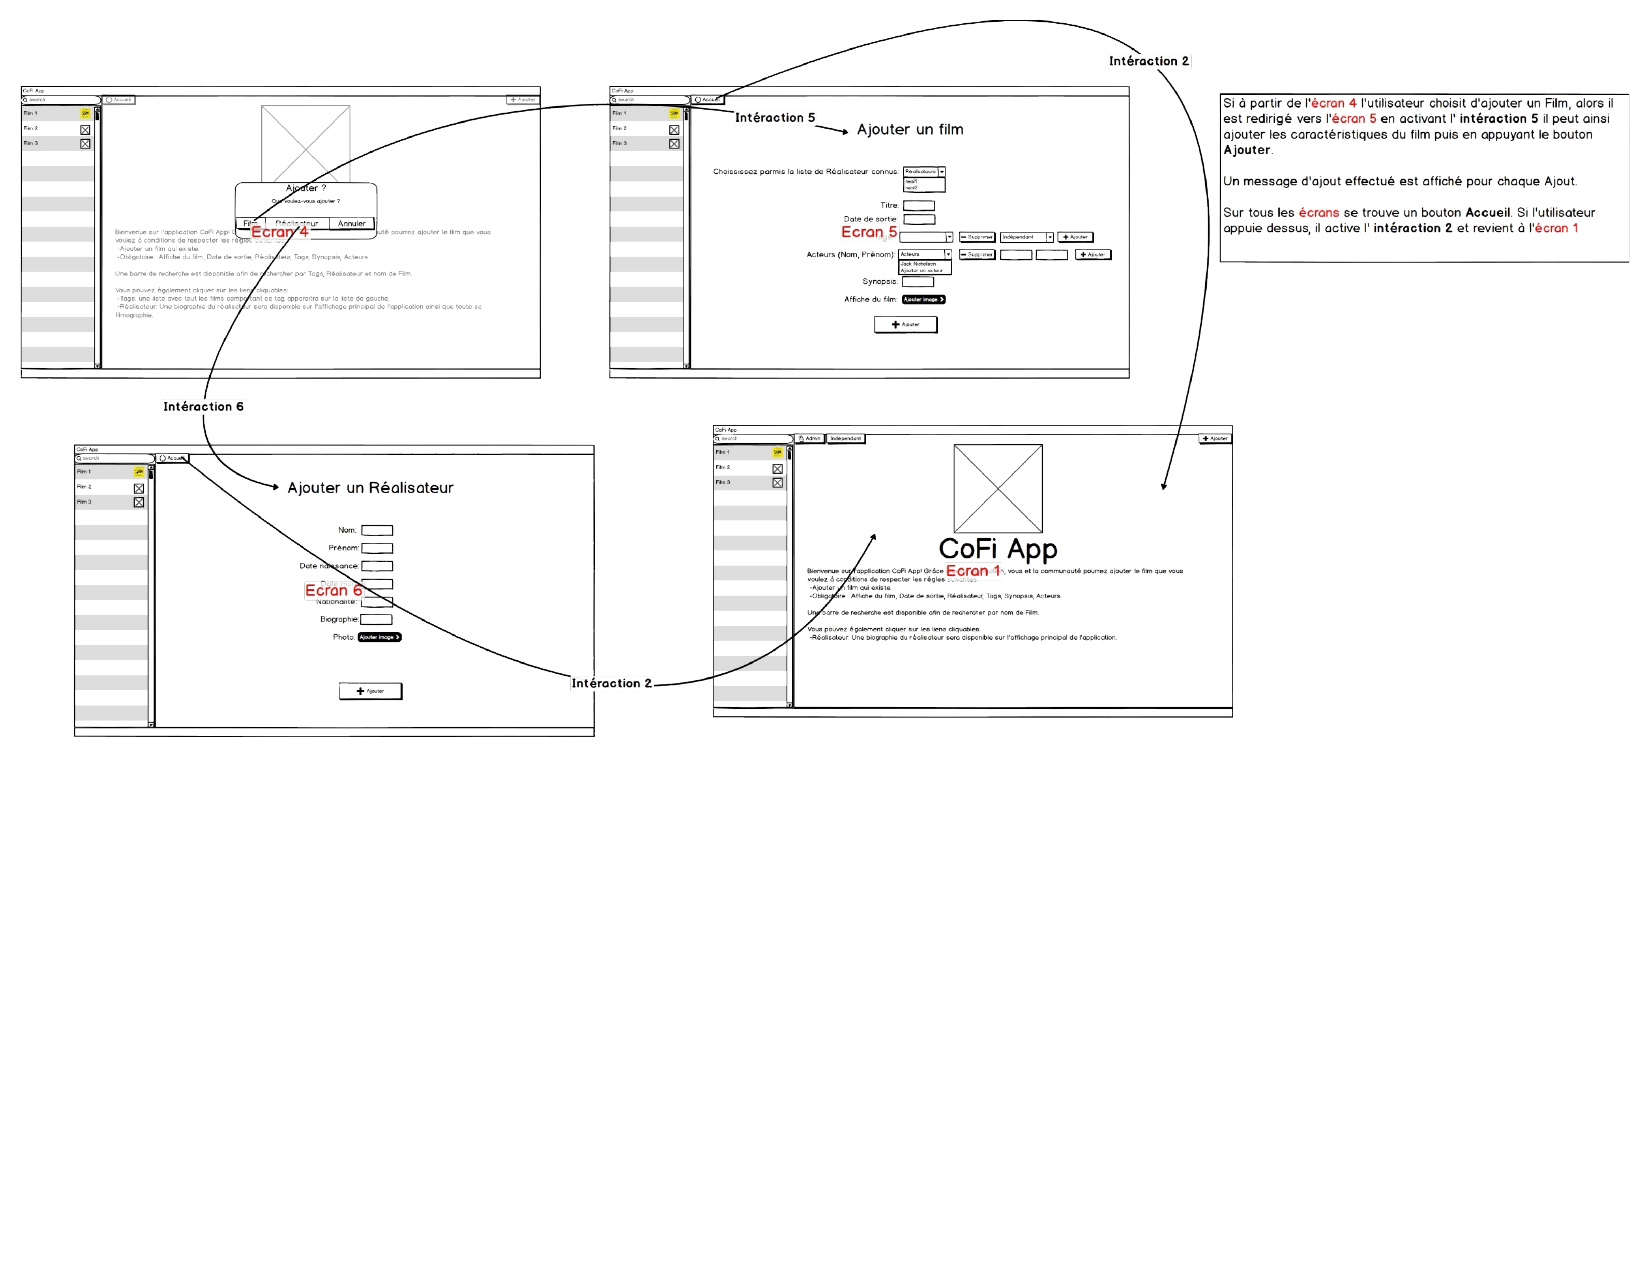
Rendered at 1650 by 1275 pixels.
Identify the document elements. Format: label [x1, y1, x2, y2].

picture [20, 20, 1630, 737]
